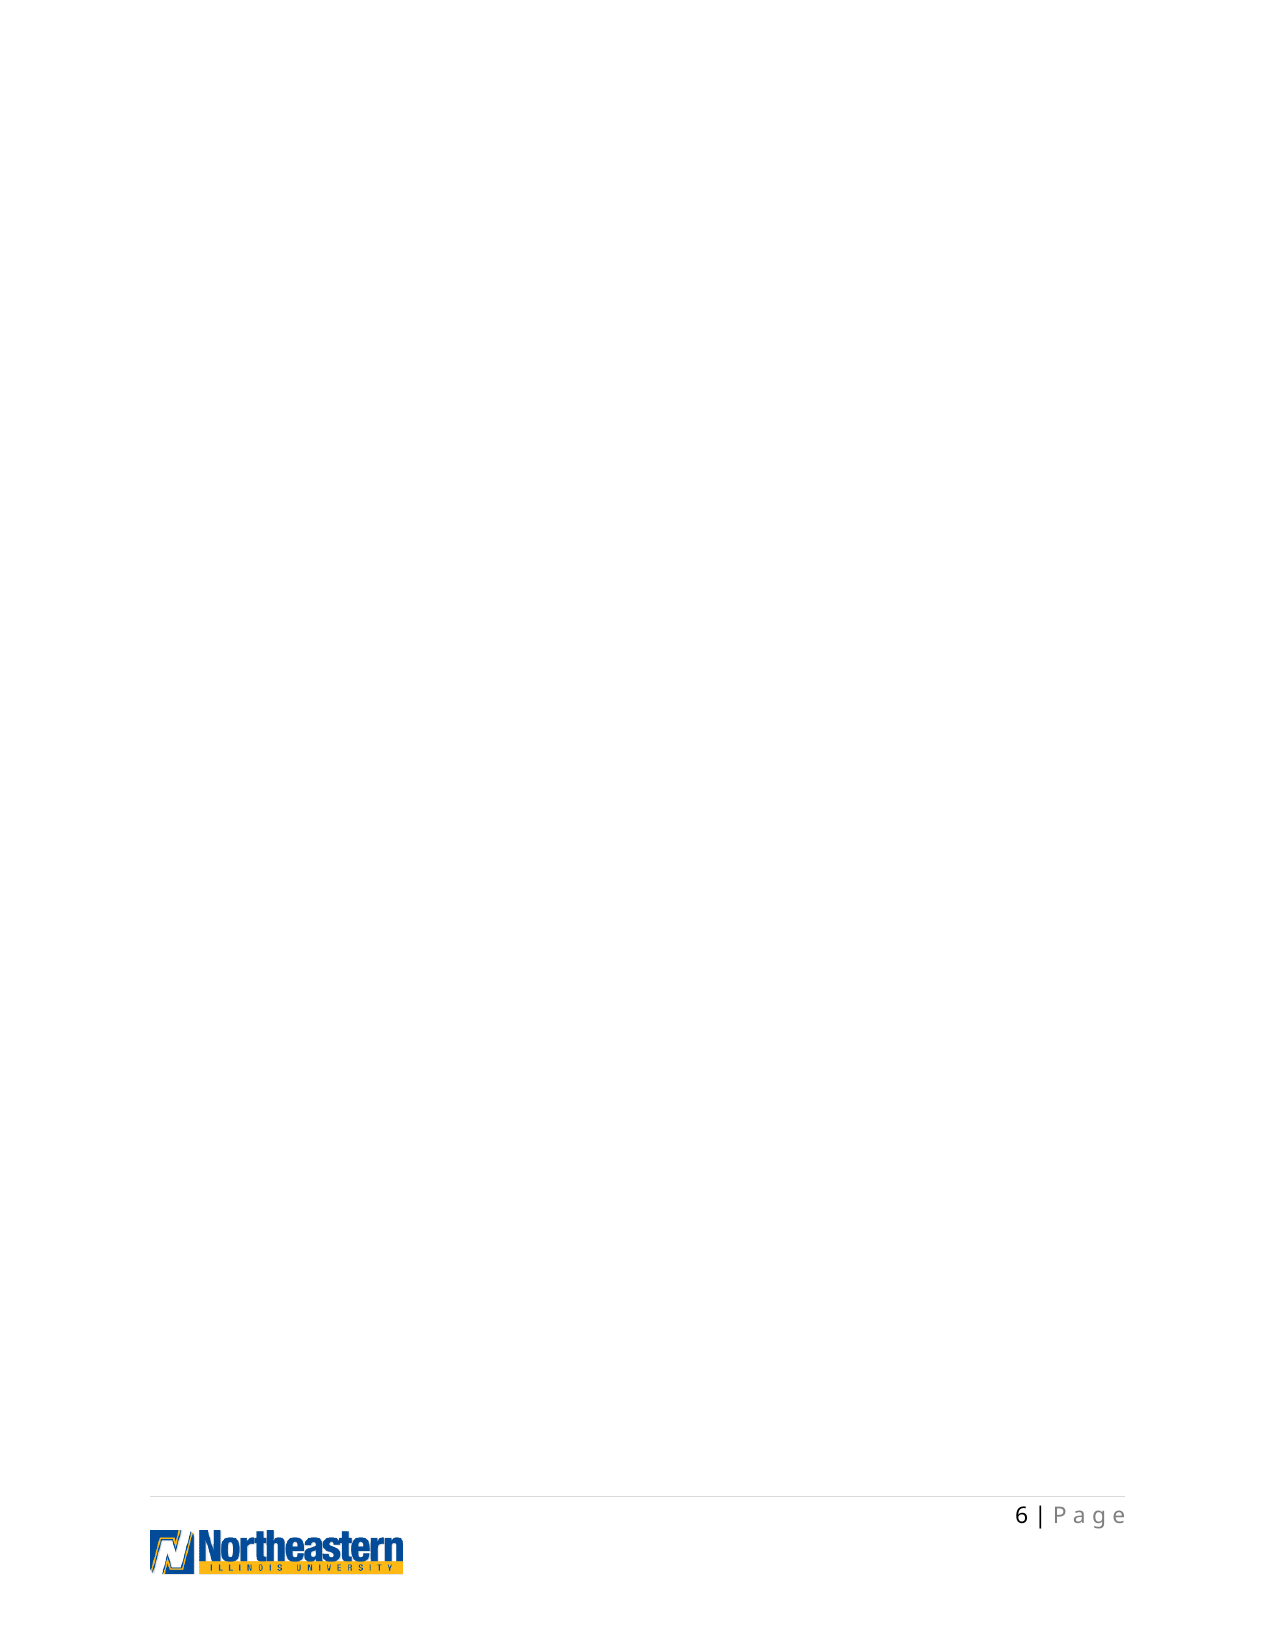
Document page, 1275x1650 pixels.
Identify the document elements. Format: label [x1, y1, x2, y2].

picture [150, 1530, 404, 1575]
